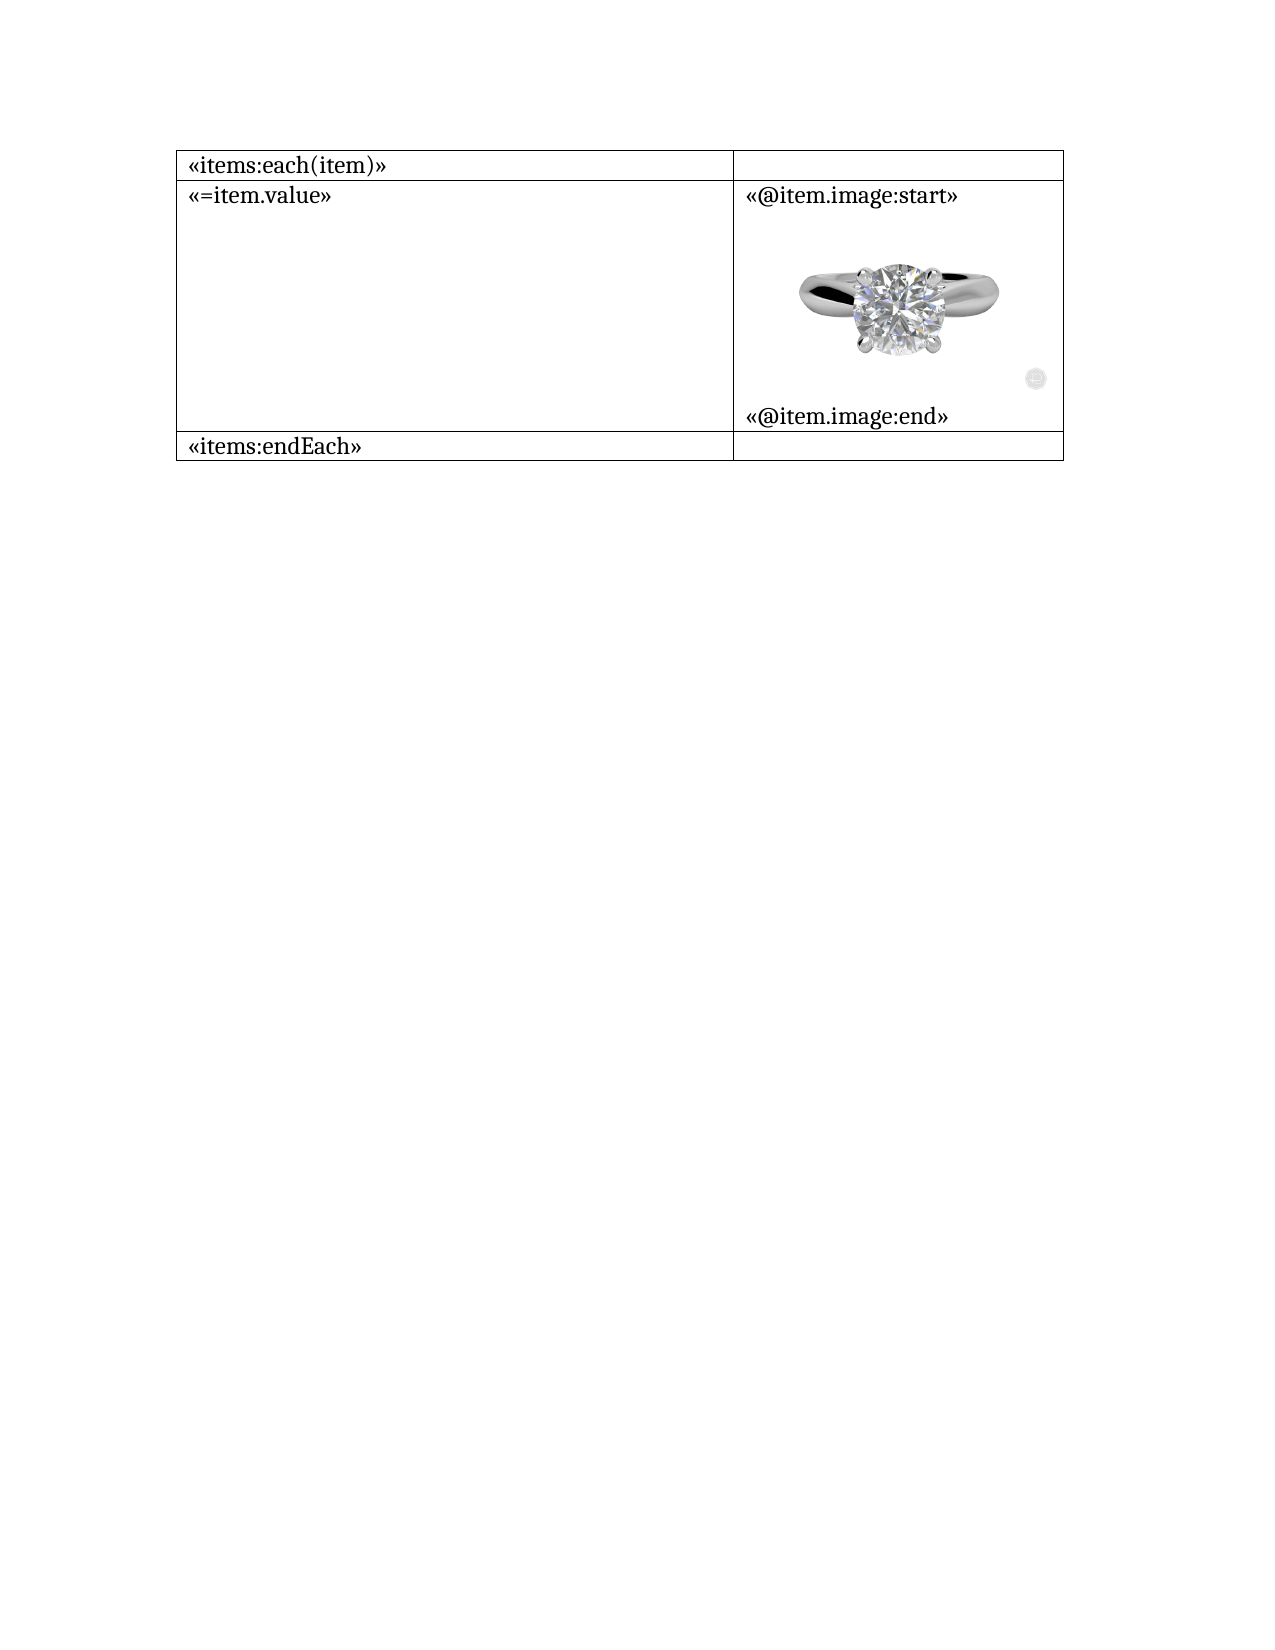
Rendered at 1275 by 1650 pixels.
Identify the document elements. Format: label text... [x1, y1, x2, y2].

table_cell [177, 432, 733, 460]
table_header [177, 151, 733, 180]
table_cell «@item.image:start» [734, 181, 1063, 431]
table_cell [177, 181, 733, 431]
table_cell [734, 432, 1063, 460]
table_header [734, 151, 1063, 180]
picture [745, 209, 1053, 396]
